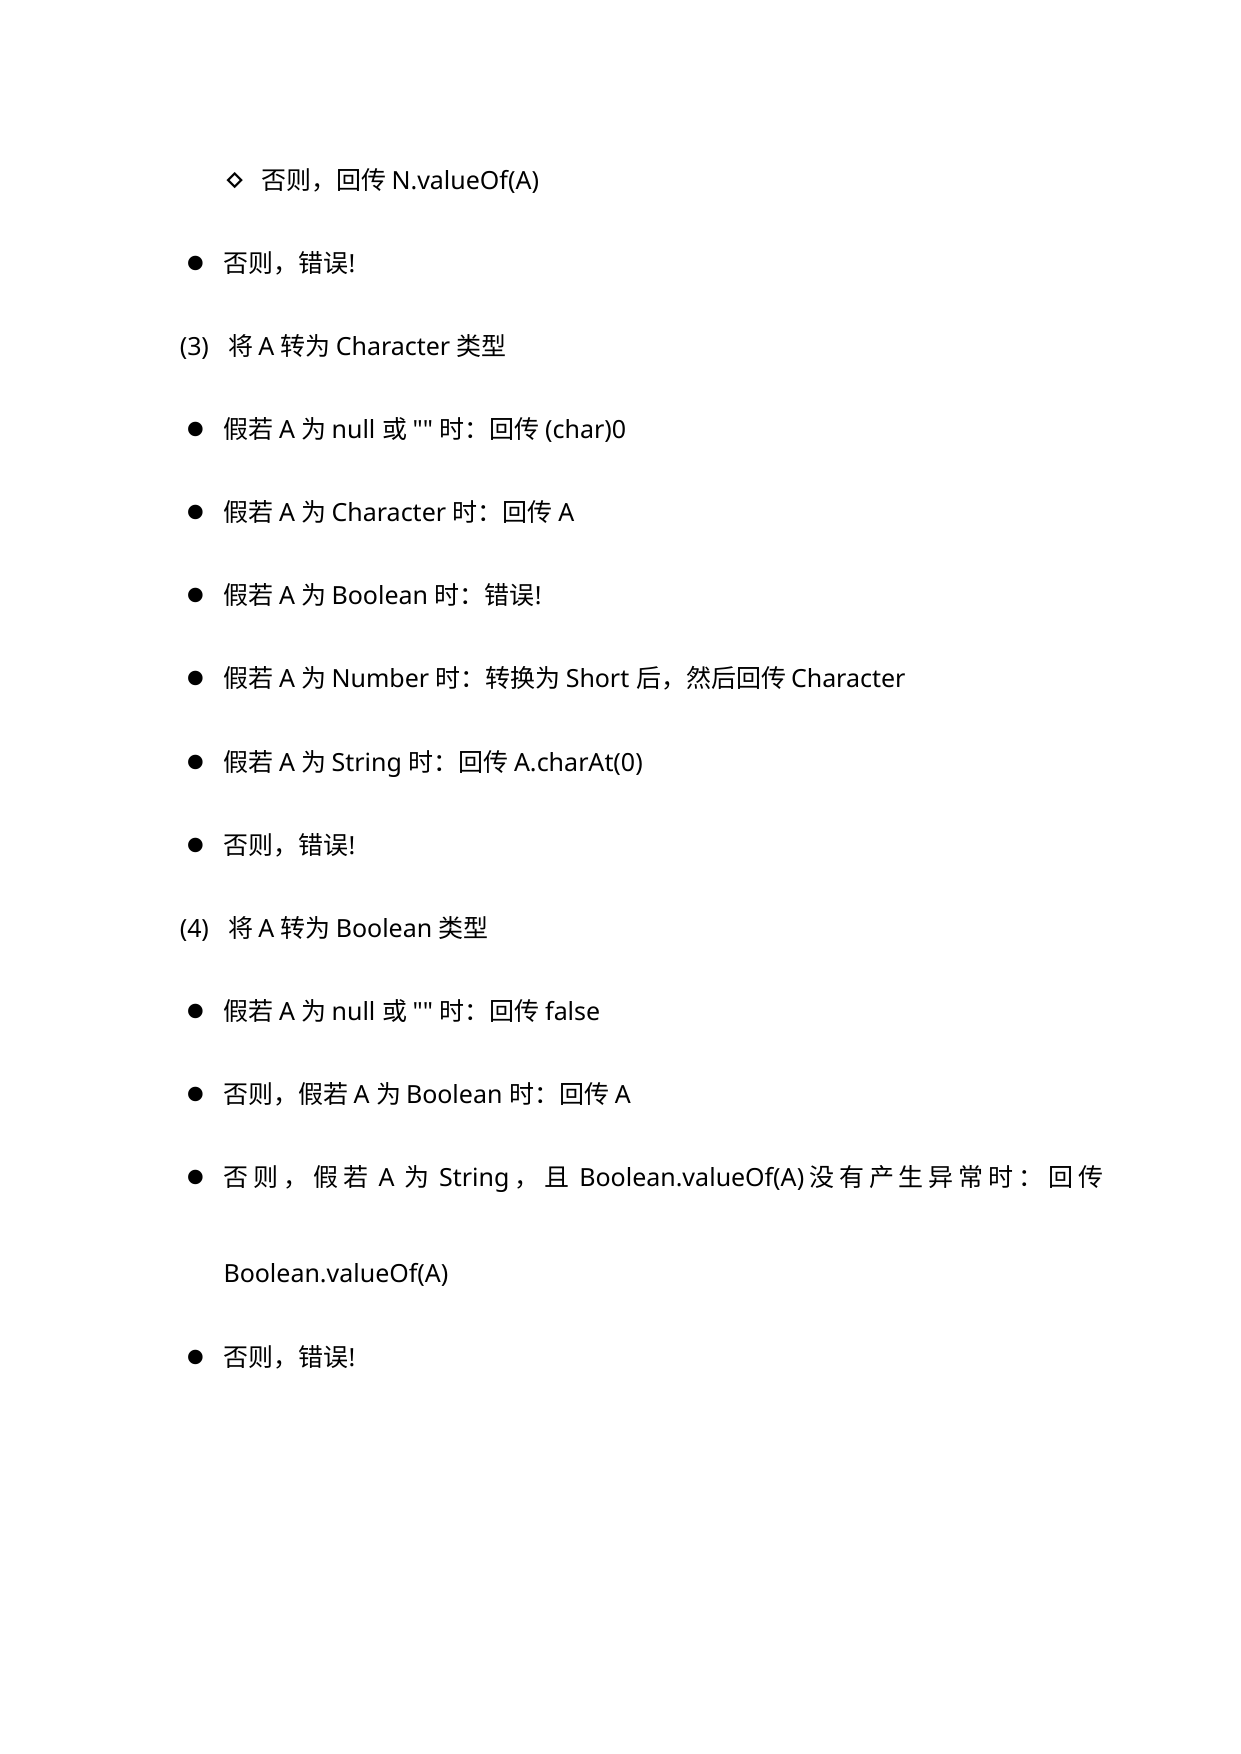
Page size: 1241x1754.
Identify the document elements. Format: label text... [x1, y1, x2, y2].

list 假若 A 为Boolean 时：错误! [186, 561, 1104, 626]
list 假若 A 为String 时：回传 A.charAt(0) [186, 728, 1104, 793]
list 否则，错误! [186, 811, 1104, 876]
list 将A 转为Character 类型 [179, 312, 1104, 377]
list 将A 转为Boolean 类型 [179, 894, 1104, 959]
list 假若 A 为null 或 "" 时：回传 false [186, 977, 1104, 1042]
list 否则，错误! [186, 229, 1104, 294]
list 否则，假若A为String，且Boolean.valueOf(A)没有产生异常时：回传Boolean.valueOf(A) [186, 1143, 1104, 1306]
list 假若 A 为Character 时：回传 A [186, 478, 1104, 543]
list 假若 A 为null 或 "" 时：回传 (char)0 [186, 395, 1104, 460]
list 假若 A 为Number 时：转换为Short 后，然后回传Character [186, 644, 1104, 709]
list 否则，假若A 为Boolean 时：回传 A [186, 1060, 1104, 1125]
list 否则，回传 N.valueOf(A) [223, 146, 1104, 211]
list 否则，错误! [186, 1323, 1104, 1388]
